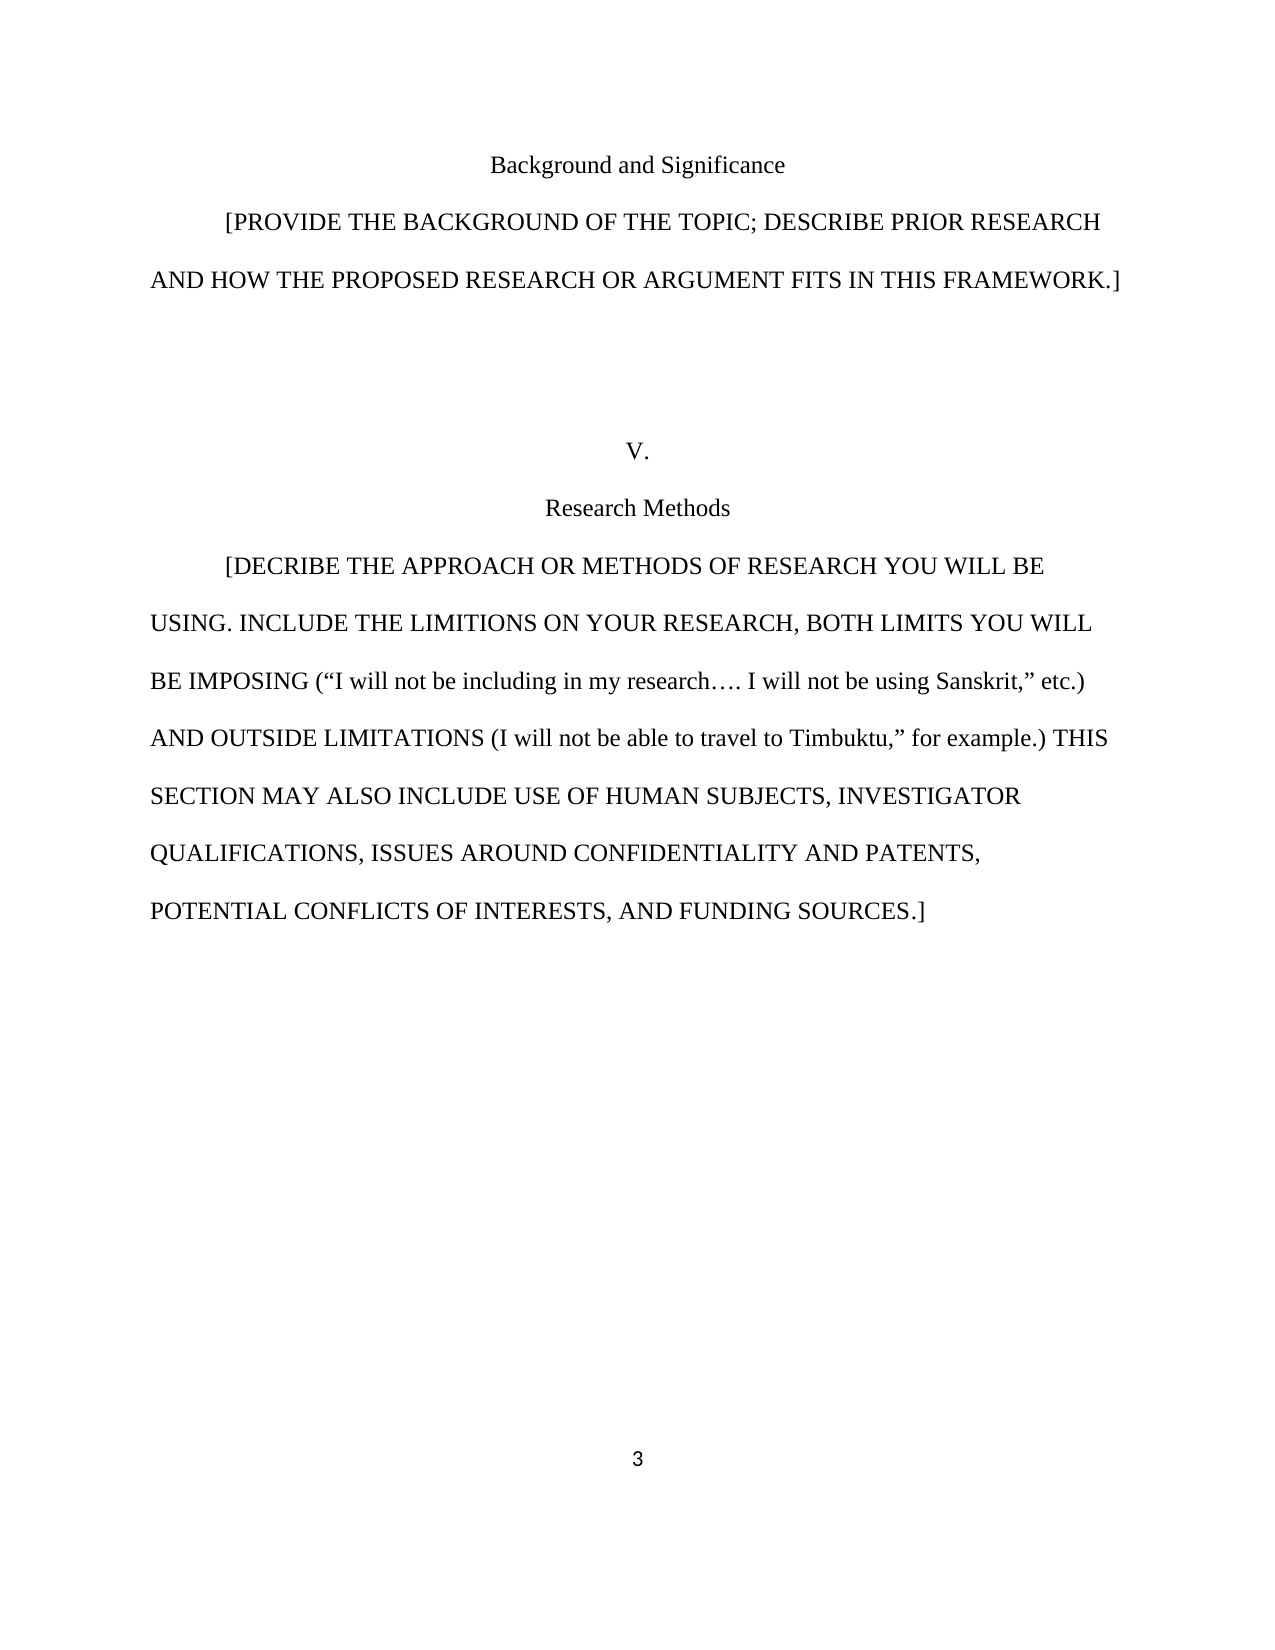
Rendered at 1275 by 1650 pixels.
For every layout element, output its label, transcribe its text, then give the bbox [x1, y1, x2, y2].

text Background and Significance [150, 150, 1125, 179]
text Research Methods [150, 493, 1125, 522]
text [DECRIBE THE APPROACH OR METHODS OF RESEARCH YOU WILL BE USING. INCLUDE THE LIMITIONS ON YOUR RESEARCH, BOTH LIMITS YOU WILL BE IMPOSING (“I will not be including in my research…. I will not be using Sanskrit,” etc.) AND OUTSIDE LIMITATIONS (I will not be able to travel to Timbuktu,” for example.) THIS SECTION MAY ALSO INCLUDE USE OF HUMAN SUBJECTS, INVESTIGATOR QUALIFICATIONS, ISSUES AROUND CONFIDENTIALITY AND PATENTS, POTENTIAL CONFLICTS OF INTERESTS, AND FUNDING SOURCES.] [150, 551, 1125, 925]
text [PROVIDE THE BACKGROUND OF THE TOPIC; DESCRIBE PRIOR RESEARCH AND HOW THE PROPOSED RESEARCH OR ARGUMENT FITS IN THIS FRAMEWORK.] [150, 207, 1125, 294]
text V. [150, 436, 1125, 465]
